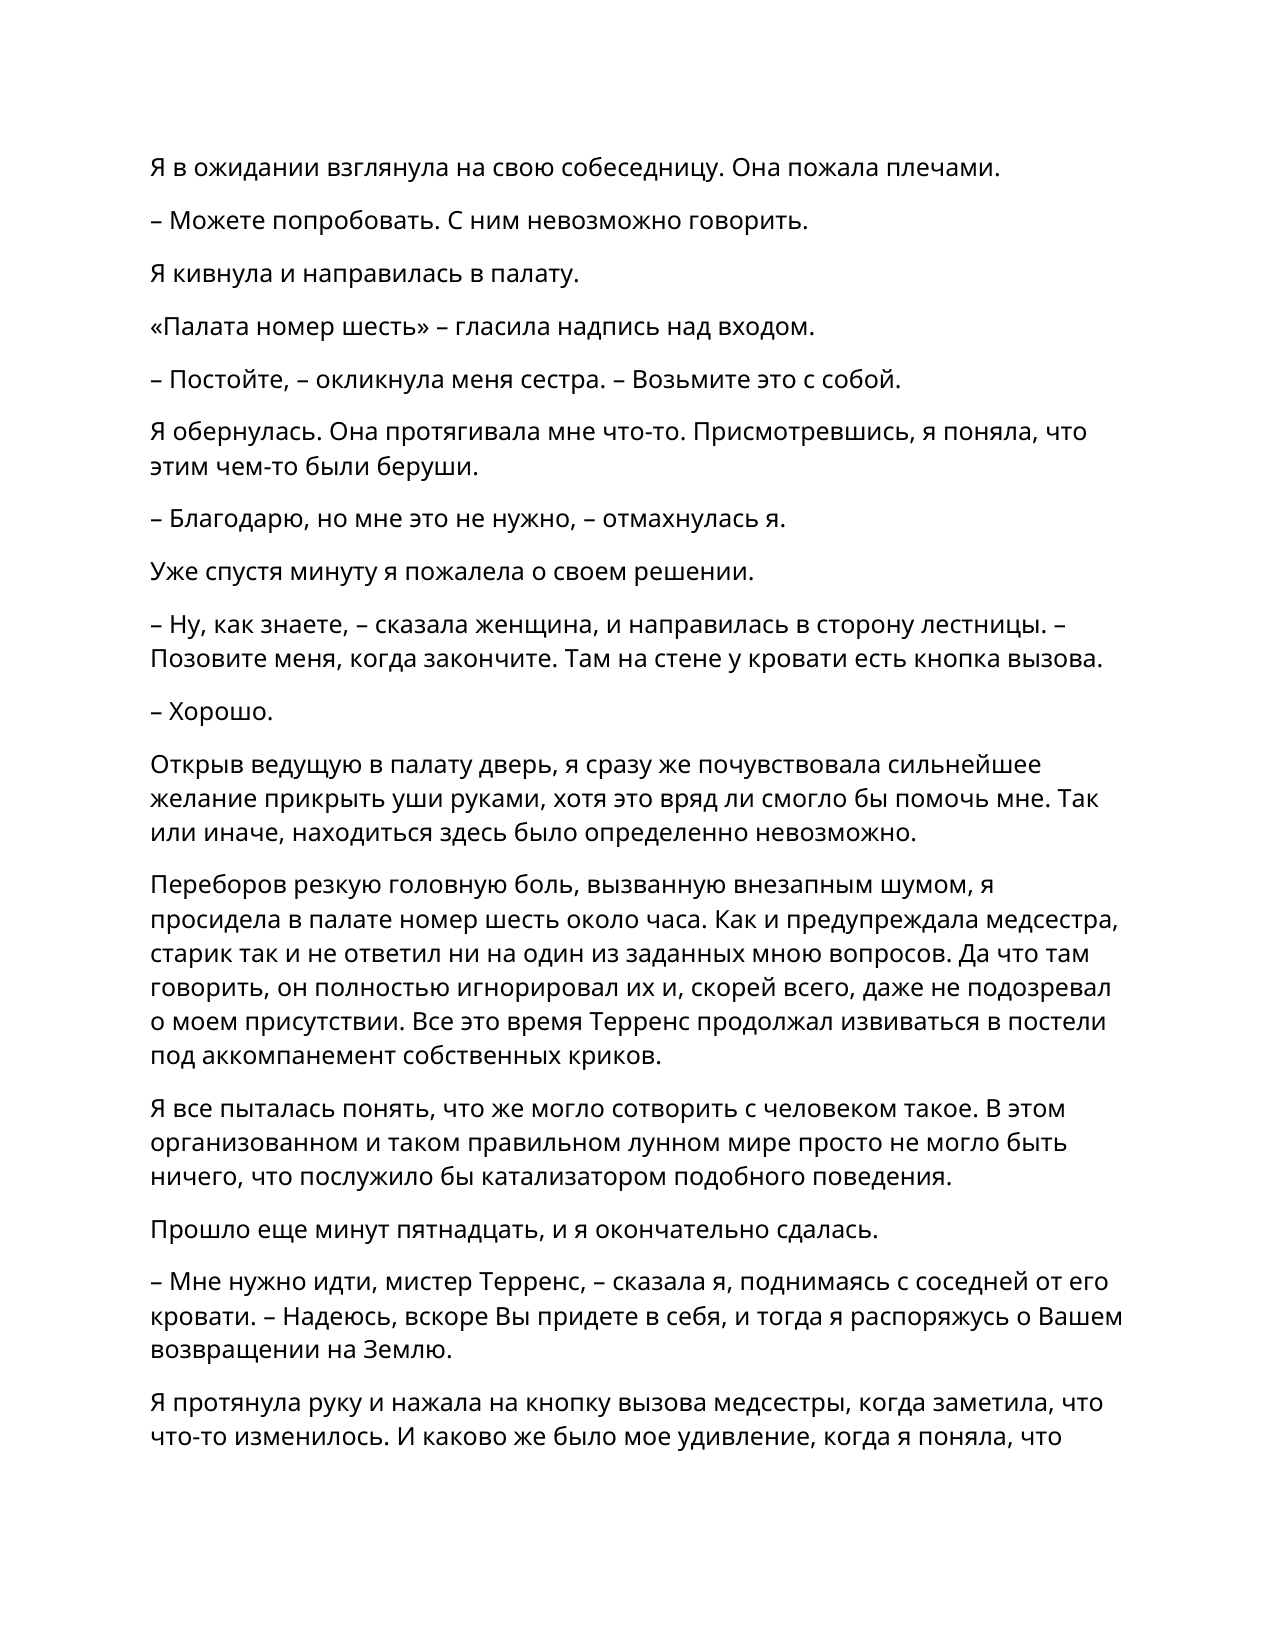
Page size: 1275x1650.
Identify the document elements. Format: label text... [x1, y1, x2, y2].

text «Палата номер шесть» – гласила надпись над входом. [150, 308, 1125, 342]
text Открыв ведущую в палату дверь, я сразу же почувствовала сильнейшее желание прикрыть уши руками, хотя это вряд ли смогло бы помочь мне. Так или иначе, находиться здесь было определенно невозможно. [150, 746, 1125, 848]
text – Ну, как знаете, – сказала женщина, и направилась в сторону лестницы. – Позовите меня, когда закончите. Там на стене у кровати есть кнопка вызова. [150, 607, 1125, 675]
text – Благодарю, но мне это не нужно, – отмахнулась я. [150, 501, 1125, 535]
text Я кивнула и направилась в палату. [150, 256, 1125, 290]
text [150, 1385, 1125, 1453]
text Я обернулась. Она протягивала мне что-то. Присмотревшись, я поняла, что этим чем-то были беруши. [150, 414, 1125, 482]
text – Постойте, – окликнула меня сестра. – Возьмите это с собой. [150, 361, 1125, 395]
text – Мне нужно идти, мистер Терренс, – сказала я, поднимаясь с соседней от его кровати. – Надеюсь, вскоре Вы придете в себя, и тогда я распоряжусь о Вашем возвращении на Землю. [150, 1264, 1125, 1366]
text Я все пыталась понять, что же могло сотворить с человеком такое. В этом организованном и таком правильном лунном мире просто не могло быть ничего, что послужило бы катализатором подобного поведения. [150, 1090, 1125, 1192]
text Прошло еще минут пятнадцать, и я окончательно сдалась. [150, 1211, 1125, 1245]
text Уже спустя минуту я пожалела о своем решении. [150, 554, 1125, 588]
text – Можете попробовать. С ним невозможно говорить. [150, 203, 1125, 237]
text Я в ожидании взглянула на свою собеседницу. Она пожала плечами. [150, 150, 1125, 184]
text – Хорошо. [150, 693, 1125, 727]
text Переборов резкую головную боль, вызванную внезапным шумом, я просидела в палате номер шесть около часа. Как и предупреждала медсестра, старик так и не ответил ни на один из заданных мною вопросов. Да что там говорить, он полностью игнорировал их и, скорей всего, даже не подозревал о моем присутствии. Все это время Терренс продолжал извиваться в постели под аккомпанемент собственных криков. [150, 867, 1125, 1072]
